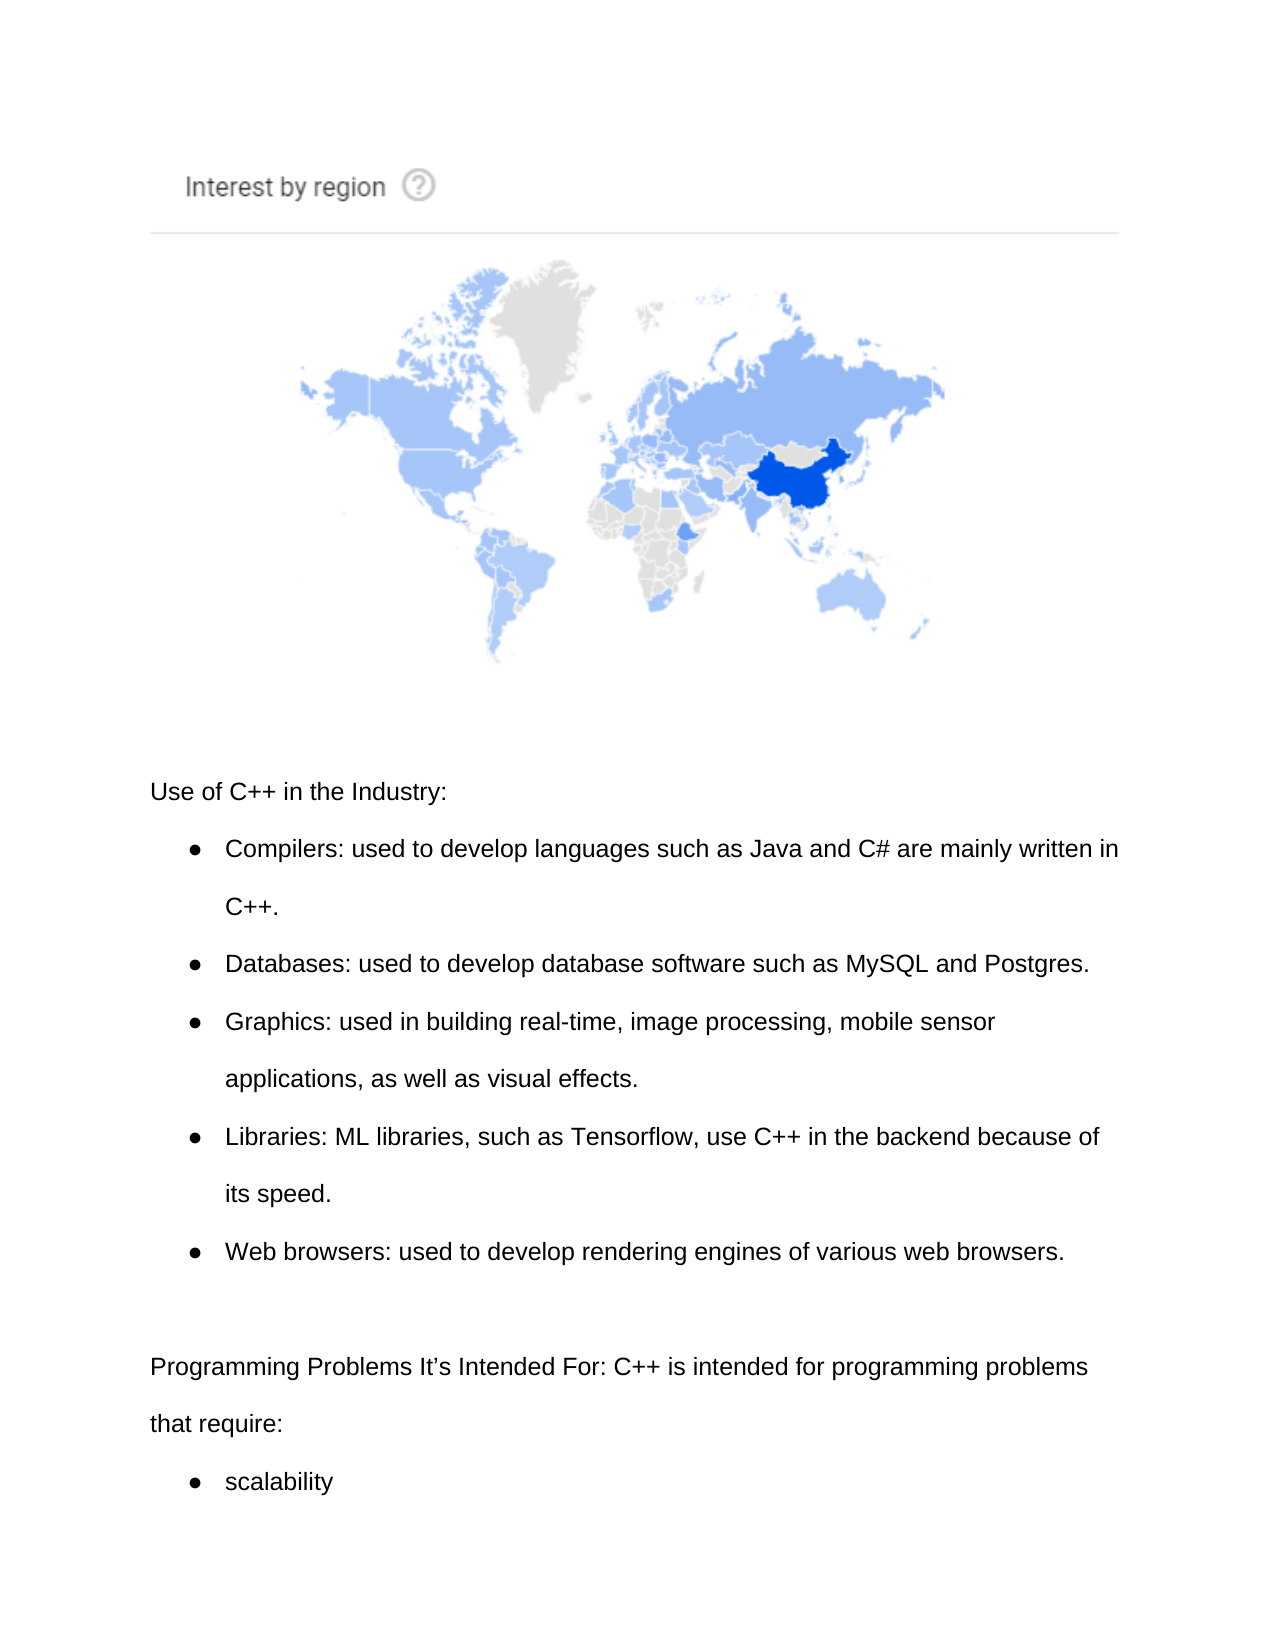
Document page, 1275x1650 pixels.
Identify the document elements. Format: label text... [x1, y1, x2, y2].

list Libraries: ML libraries, such as Tensorflow, use C++ in the backend because of its speed. [187, 1122, 1125, 1208]
list Graphics: used in building real-time, image processing, mobile sensor applications, as well as visual effects. [187, 1007, 1125, 1093]
list Databases: used to develop database software such as MySQL and Postgres. [187, 949, 1125, 978]
text Use of C++ in the Industry: [150, 777, 1125, 806]
picture [150, 150, 1120, 693]
list Compilers: used to develop languages such as Java and C# are mainly written in C++. [187, 834, 1125, 921]
list scalability [187, 1467, 1125, 1496]
list Web browsers: used to develop rendering engines of various web browsers. [187, 1237, 1125, 1266]
text Programming Problems It’s Intended For: C++ is intended for programming problems that require: [150, 1352, 1125, 1438]
